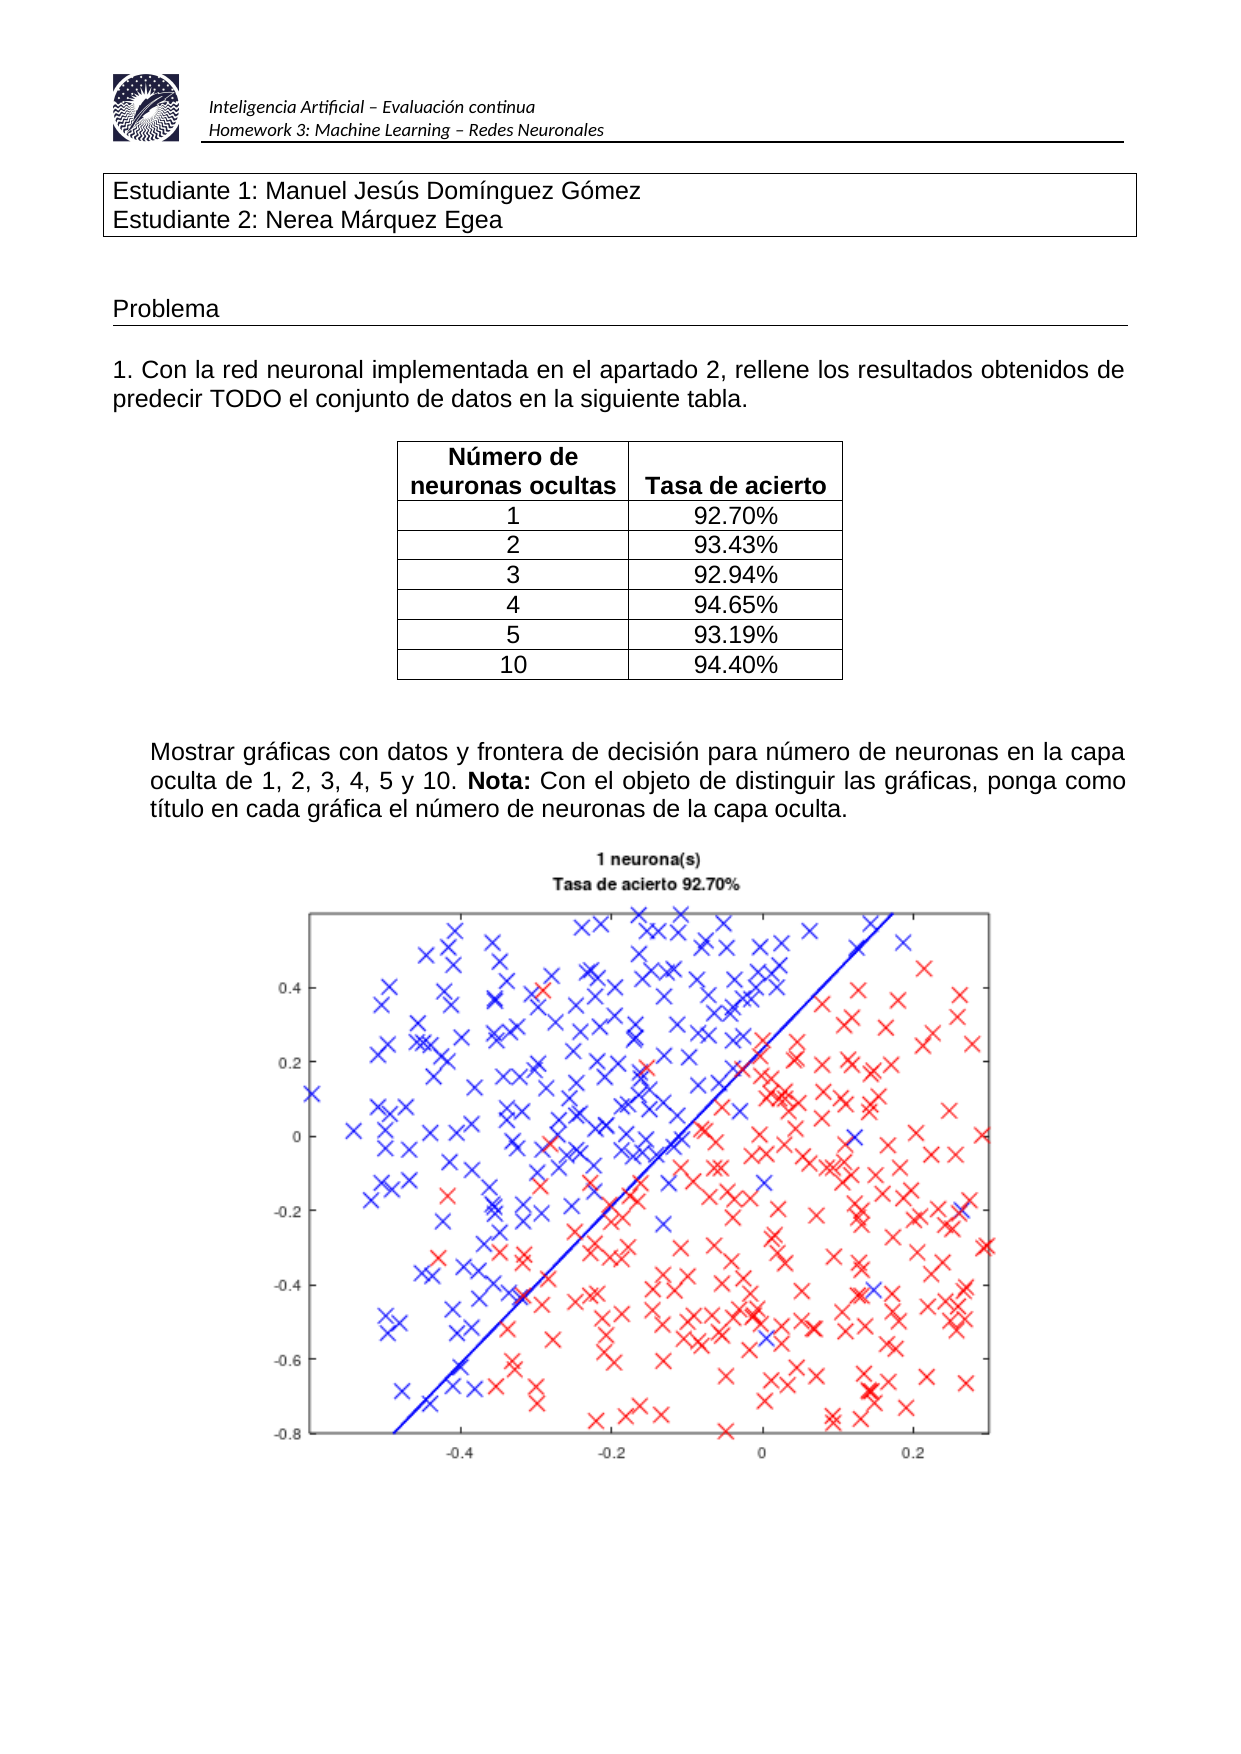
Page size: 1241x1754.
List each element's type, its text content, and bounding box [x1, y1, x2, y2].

table_cell 1 [398, 501, 628, 529]
table_header Tasa de acierto [629, 442, 842, 500]
text Problema [112, 294, 1128, 326]
table_cell 10 [398, 650, 628, 678]
table_cell 94.65% [629, 590, 842, 619]
table_cell 4 [398, 590, 628, 619]
table_cell 5 [398, 620, 628, 649]
table_cell 93.43% [629, 531, 842, 559]
text Estudiante 2: Nerea Márquez Egea [104, 202, 1136, 236]
picture [112, 73, 180, 142]
table_cell 2 [398, 531, 628, 559]
table_cell 3 [398, 560, 628, 589]
picture [270, 847, 1008, 1482]
table_cell 94.40% [629, 650, 842, 678]
table_cell 92.94% [629, 560, 842, 589]
text Estudiante 1: Manuel Jesús Domínguez Gómez [104, 174, 1136, 202]
list Mostrar gráficas con datos y frontera de decisión para número de neuronas en la capa oculta de 1, 2, 3, 4, 5 y 10. Nota: Con el objeto de distinguir las gráficas, ponga como título en cada gráfica el número de neuronas de la capa oculta. [150, 737, 1128, 823]
table_cell 93.19% [629, 620, 842, 649]
table_header Número de neuronas ocultas [398, 442, 628, 500]
text 1. Con la red neuronal implementada en el apartado 2, rellene los resultados obtenidos de predecir TODO el conjunto de datos en la siguiente tabla. [112, 355, 1128, 412]
table_cell 92.70% [629, 501, 842, 529]
